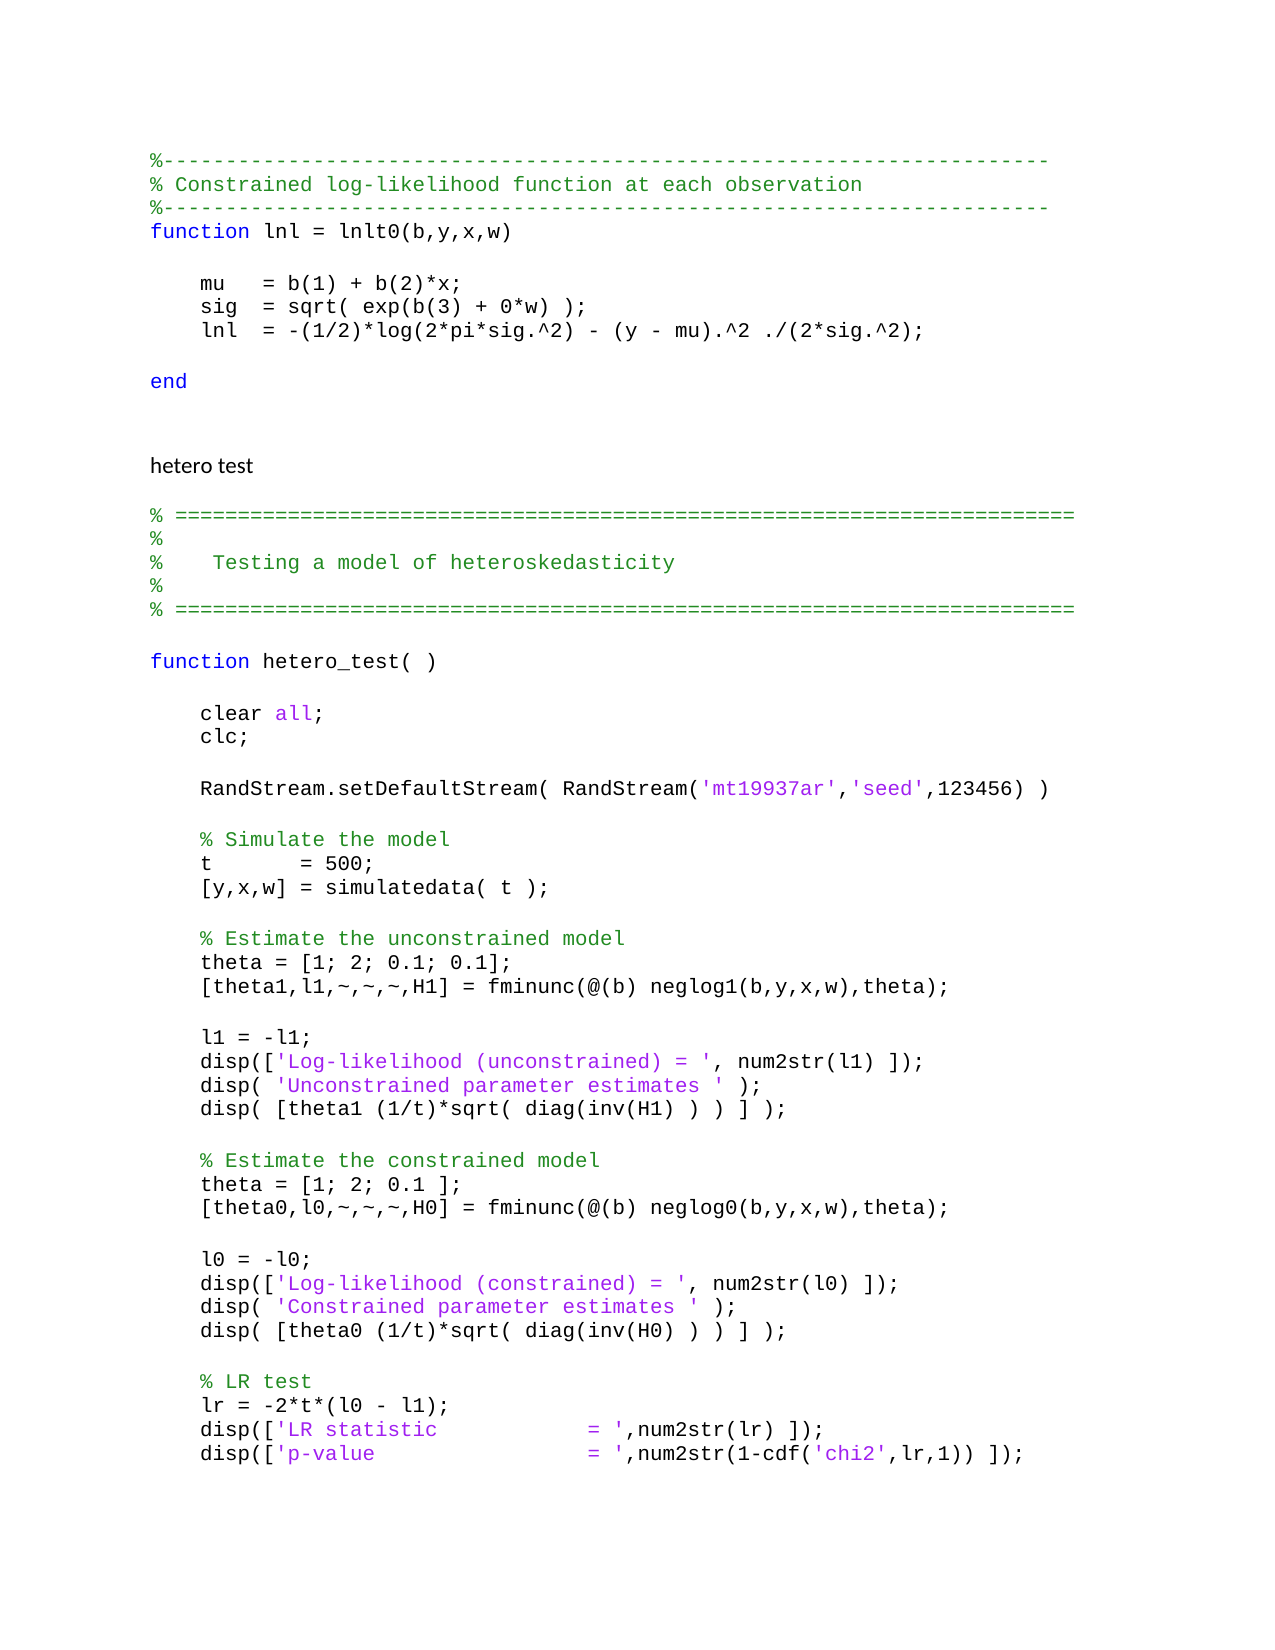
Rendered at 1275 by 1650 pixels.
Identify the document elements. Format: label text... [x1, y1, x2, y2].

text [y,x,w] = simulatedata( t ); [150, 877, 1125, 900]
text % Simulate the model [150, 829, 1125, 853]
text [theta1,l1,~,~,~,H1] = fminunc(@(b) neglog1(b,y,x,w),theta); [150, 976, 1125, 999]
text function hetero_test( ) [150, 651, 1125, 674]
text clc; [150, 726, 1125, 750]
text % Constrained log-likelihood function at each observation [150, 174, 1125, 197]
text hetero test [150, 452, 1125, 479]
text disp(['Log-likelihood (constrained) = ', num2str(l0) ]); [150, 1273, 1125, 1296]
text % LR test [150, 1372, 1125, 1395]
text disp(['Log-likelihood (unconstrained) = ', num2str(l1) ]); [150, 1051, 1125, 1075]
text disp( 'Constrained parameter estimates ' ); [150, 1296, 1125, 1320]
text disp(['LR statistic = ',num2str(lr) ]); [150, 1419, 1125, 1442]
text disp( [theta1 (1/t)*sqrt( diag(inv(H1) ) ) ] ); [150, 1098, 1125, 1122]
text l0 = -l0; [150, 1249, 1125, 1273]
text sig = sqrt( exp(b(3) + 0*w) ); [150, 296, 1125, 320]
text % Estimate the unconstrained model [150, 928, 1125, 952]
text RandStream.setDefaultStream( RandStream('mt19937ar','seed',123456) ) [150, 778, 1125, 801]
text theta = [1; 2; 0.1 ]; [150, 1174, 1125, 1197]
text % ======================================================================== [150, 599, 1125, 623]
text disp( [theta0 (1/t)*sqrt( diag(inv(H0) ) ) ] ); [150, 1320, 1125, 1343]
text % ======================================================================== [150, 504, 1125, 528]
text clear all; [150, 702, 1125, 726]
text t = 500; [150, 853, 1125, 877]
text lnl = -(1/2)*log(2*pi*sig.^2) - (y - mu).^2 ./(2*sig.^2); [150, 320, 1125, 343]
text % [150, 576, 1125, 599]
text disp( 'Unconstrained parameter estimates ' ); [150, 1075, 1125, 1098]
text % [150, 528, 1125, 552]
text lr = -2*t*(l0 - l1); [150, 1395, 1125, 1419]
text [theta0,l0,~,~,~,H0] = fminunc(@(b) neglog0(b,y,x,w),theta); [150, 1197, 1125, 1221]
text l1 = -l1; [150, 1027, 1125, 1051]
text disp(['p-value = ',num2str(1-cdf('chi2',lr,1)) ]); [150, 1442, 1125, 1466]
text theta = [1; 2; 0.1; 0.1]; [150, 952, 1125, 976]
text mu = b(1) + b(2)*x; [150, 273, 1125, 296]
text function lnl = lnlt0(b,y,x,w) [150, 221, 1125, 244]
text end [150, 372, 1125, 395]
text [150, 197, 1125, 221]
text % Estimate the constrained model [150, 1150, 1125, 1174]
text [150, 150, 1125, 174]
text % Testing a model of heteroskedasticity [150, 552, 1125, 576]
